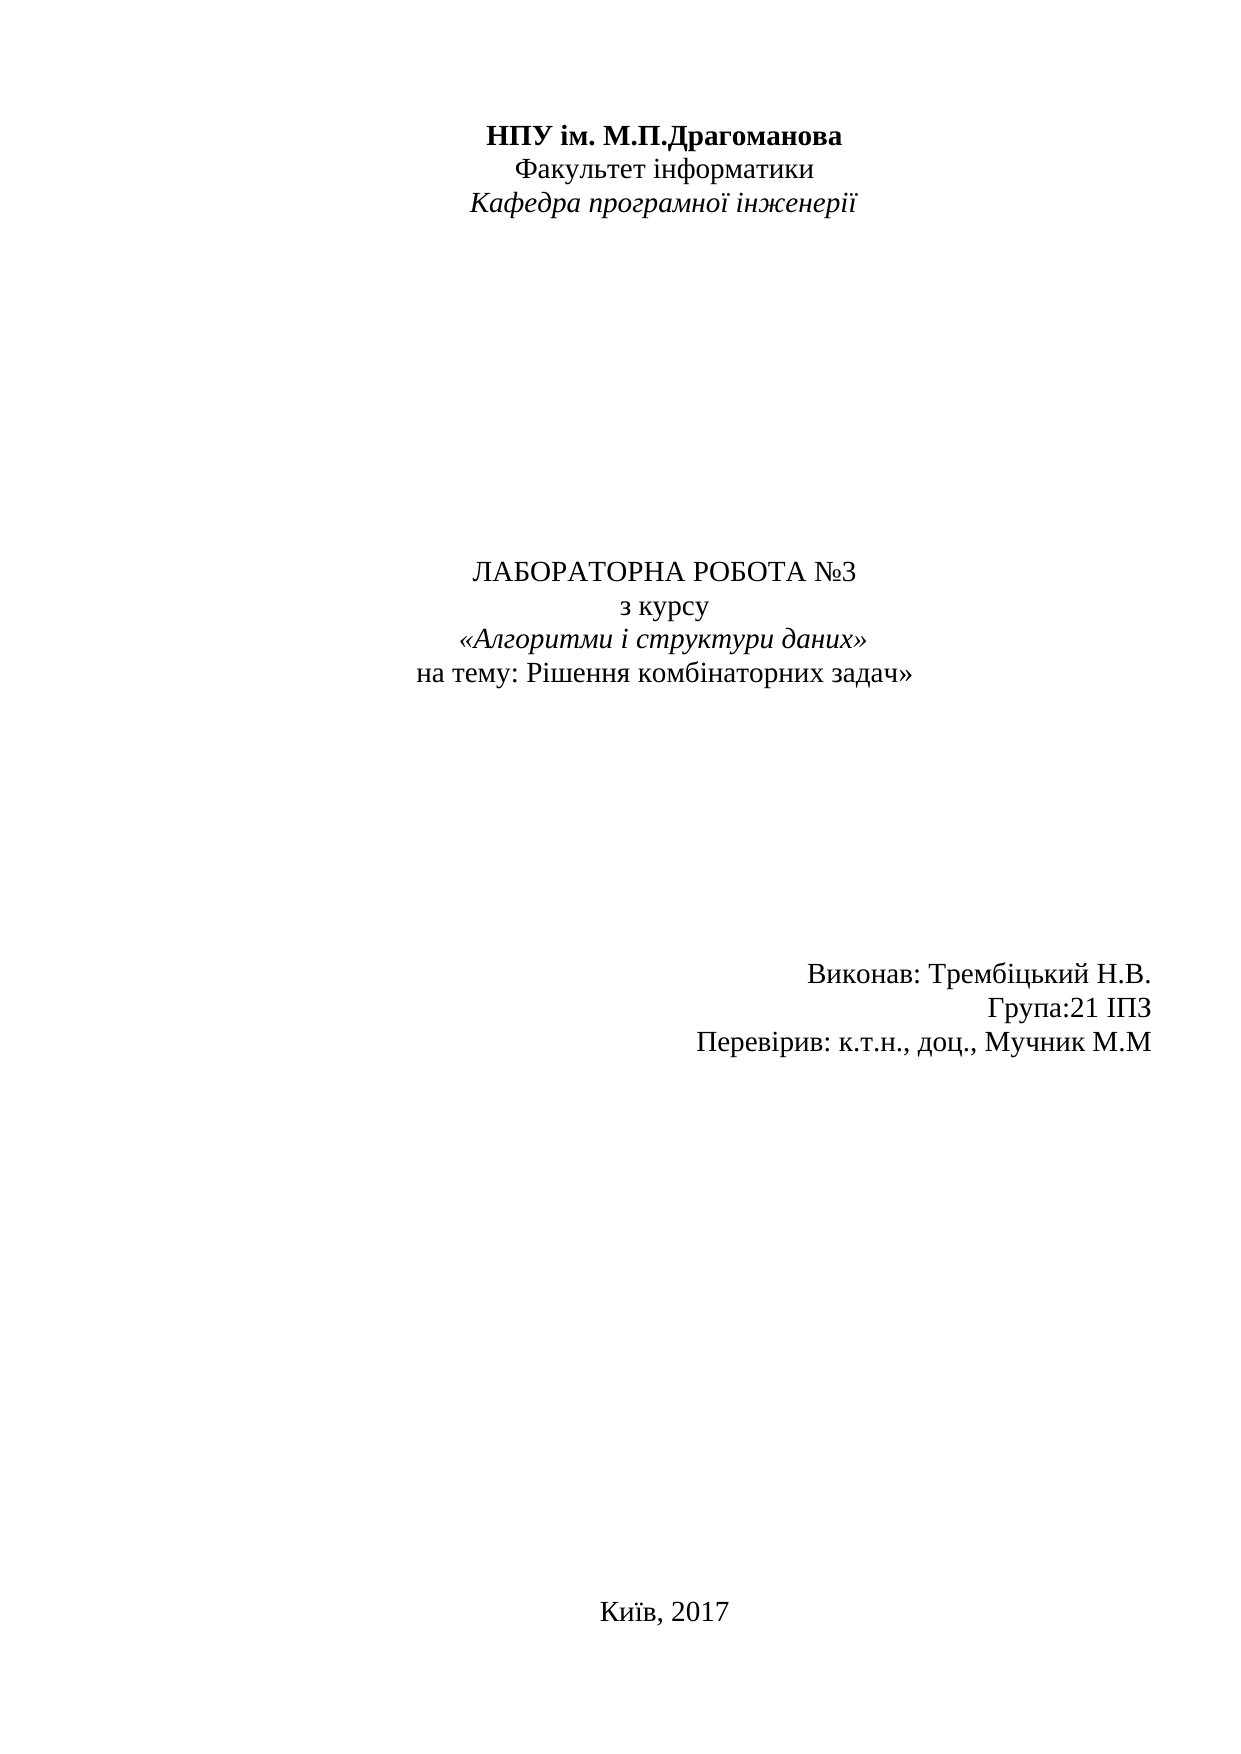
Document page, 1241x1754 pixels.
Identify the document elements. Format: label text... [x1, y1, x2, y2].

text Факультет інформатики [177, 152, 1152, 185]
text на тему: Рішення комбінаторних задач» [177, 655, 1152, 688]
text «Алгоритми і структури даних» [177, 621, 1152, 655]
text Група:21 ІПЗ [177, 990, 1152, 1024]
text Виконав: Трембіцький Н.В. [177, 957, 1152, 990]
text Кафедра програмної інженерії [177, 185, 1152, 219]
text НПУ ім. М.П.Драгоманова [177, 118, 1152, 152]
text Перевірив: к.т.н., доц., Мучник М.М [177, 1024, 1152, 1057]
text з курсу [177, 588, 1152, 621]
text Київ, 2017 [177, 1594, 1152, 1627]
text ЛАБОРАТОРНА РОБОТА №3 [177, 554, 1152, 588]
